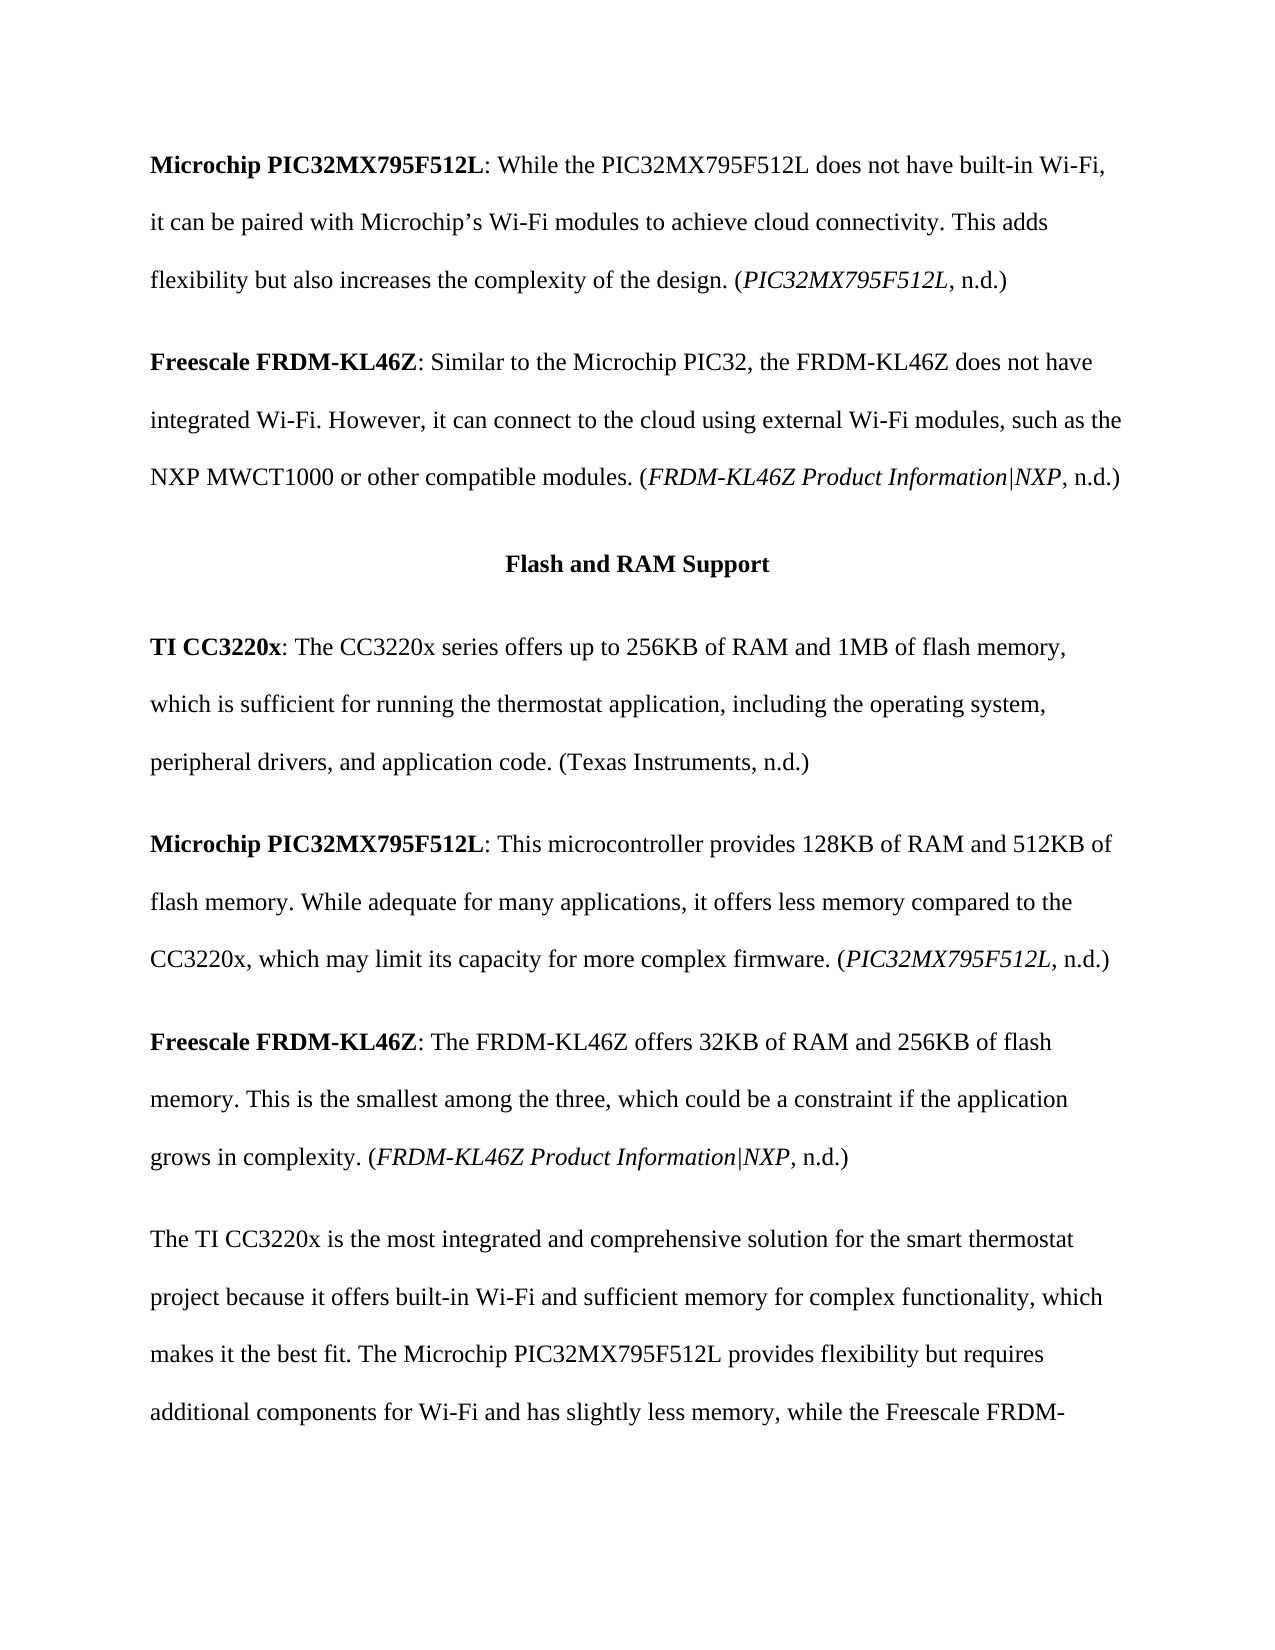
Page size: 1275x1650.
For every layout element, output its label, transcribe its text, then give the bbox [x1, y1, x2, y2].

text Freescale FRDM-KL46Z: Similar to the Microchip PIC32, the FRDM-KL46Z does not have integrated Wi-Fi. However, it can connect to the cloud using external Wi-Fi modules, such as the NXP MWCT1000 or other compatible modules. (FRDM-KL46Z Product Information|NXP, n.d.) [150, 347, 1125, 491]
text Flash and RAM Support [150, 549, 1125, 578]
text TI CC3220x: The CC3220x series offers up to 256KB of RAM and 1MB of flash memory, which is sufficient for running the thermostat application, including the operating system, peripheral drivers, and application code. (Texas Instruments, n.d.) [150, 632, 1125, 775]
text Microchip PIC32MX795F512L: This microcontroller provides 128KB of RAM and 512KB of flash memory. While adequate for many applications, it offers less memory compared to the CC3220x, which may limit its capacity for more complex firmware. (PIC32MX795F512L, n.d.) [150, 829, 1125, 973]
text Freescale FRDM-KL46Z: The FRDM-KL46Z offers 32KB of RAM and 256KB of flash memory. This is the smallest among the three, which could be a constraint if the application grows in complexity. (FRDM-KL46Z Product Information|NXP, n.d.) [150, 1027, 1125, 1170]
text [150, 1224, 1125, 1425]
text Microchip PIC32MX795F512L: While the PIC32MX795F512L does not have built-in Wi-Fi, it can be paired with Microchip’s Wi-Fi modules to achieve cloud connectivity. This adds flexibility but also increases the complexity of the design. (PIC32MX795F512L, n.d.) [150, 150, 1125, 294]
